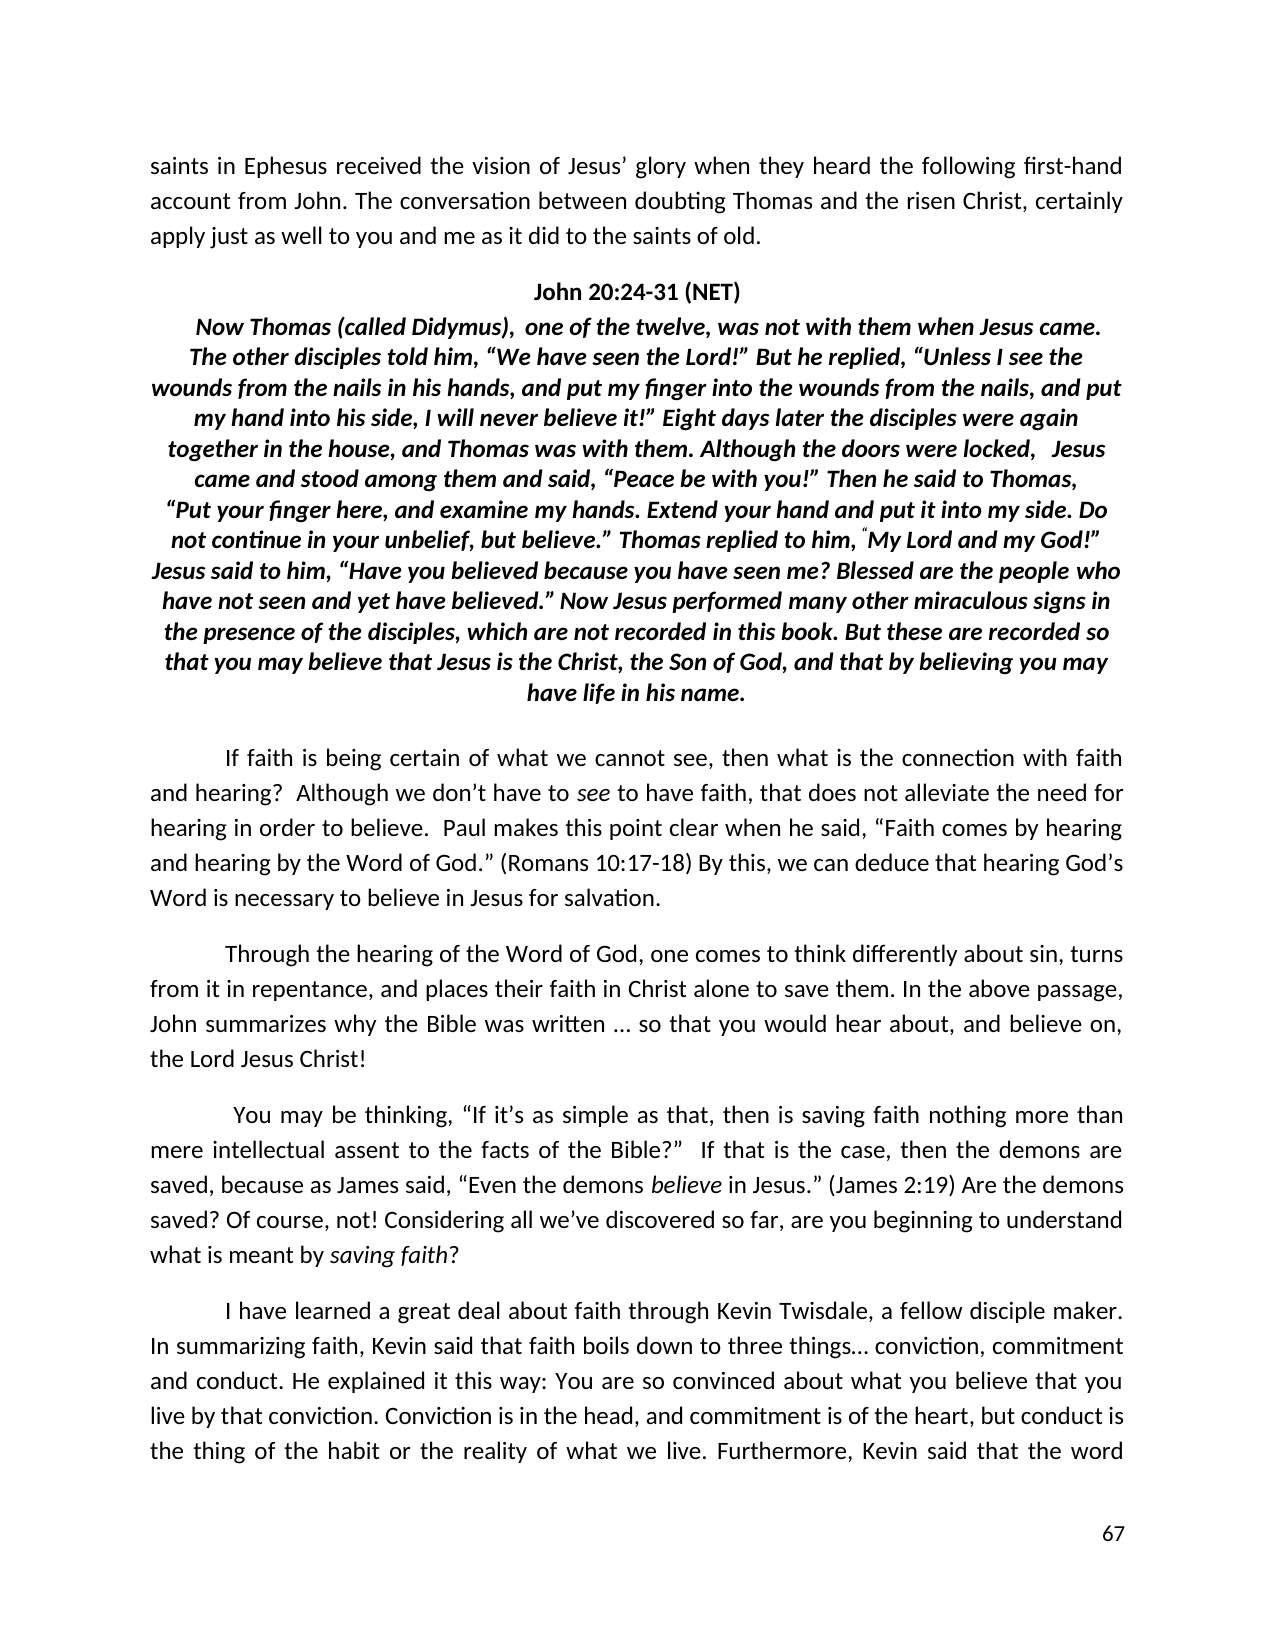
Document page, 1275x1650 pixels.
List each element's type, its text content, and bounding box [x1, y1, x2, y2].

text Now Thomas (called Didymus), one of the twelve, was not with them when Jesus came. The other disciples told him, “We have seen the Lord!” But he replied, “Unless I see the wounds from the nails in his hands, and put my finger into the wounds from the nails, and put my hand into his side, I will never believe it!” Eight days later the disciples were again together in the house, and Thomas was with them. Although the doors were locked, Jesus came and stood among them and said, “Peace be with you!” Then he said to Thomas, “Put your finger here, and examine my hands. Extend your hand and put it into my side. Do not continue in your unbelief, but believe.” Thomas replied to him, “My Lord and my God!” Jesus said to him, “Have you believed because you have seen me? Blessed are the people who have not seen and yet have believed.” Now Jesus performed many other miraculous signs in the presence of the disciples, which are not recorded in this book. But these are recorded so that you may believe that Jesus is the Christ, the Son of God, and that by believing you may have life in his name. [150, 311, 1125, 708]
text You may be thinking, “If it’s as simple as that, then is saving faith nothing more than mere intellectual assent to the facts of the Bible?” If that is the case, then the demons are saved, because as James said, “Even the demons believe in Jesus.” (James 2:19) Are the demons saved? Of course, not! Considering all we’ve discovered so far, are you beginning to understand what is meant by saving faith? [150, 1099, 1125, 1270]
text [150, 1295, 1125, 1466]
text Through the hearing of the Word of God, one comes to think differently about sin, turns from it in repentance, and places their faith in Christ alone to save them. In the above passage, John summarizes why the Bible was written … so that you would hear about, and believe on, the Lord Jesus Christ! [150, 938, 1125, 1074]
text John 20:24-31 (NET) [150, 276, 1125, 306]
text If faith is being certain of what we cannot see, then what is the connection with faith and hearing? Although we don’t have to see to have faith, that does not alleviate the need for hearing in order to believe. Paul makes this point clear when he said, “Faith comes by hearing and hearing by the Word of God.” (Romans 10:17-18) By this, we can deduce that hearing God’s Word is necessary to believe in Jesus for salvation. [150, 743, 1125, 913]
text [150, 150, 1125, 251]
